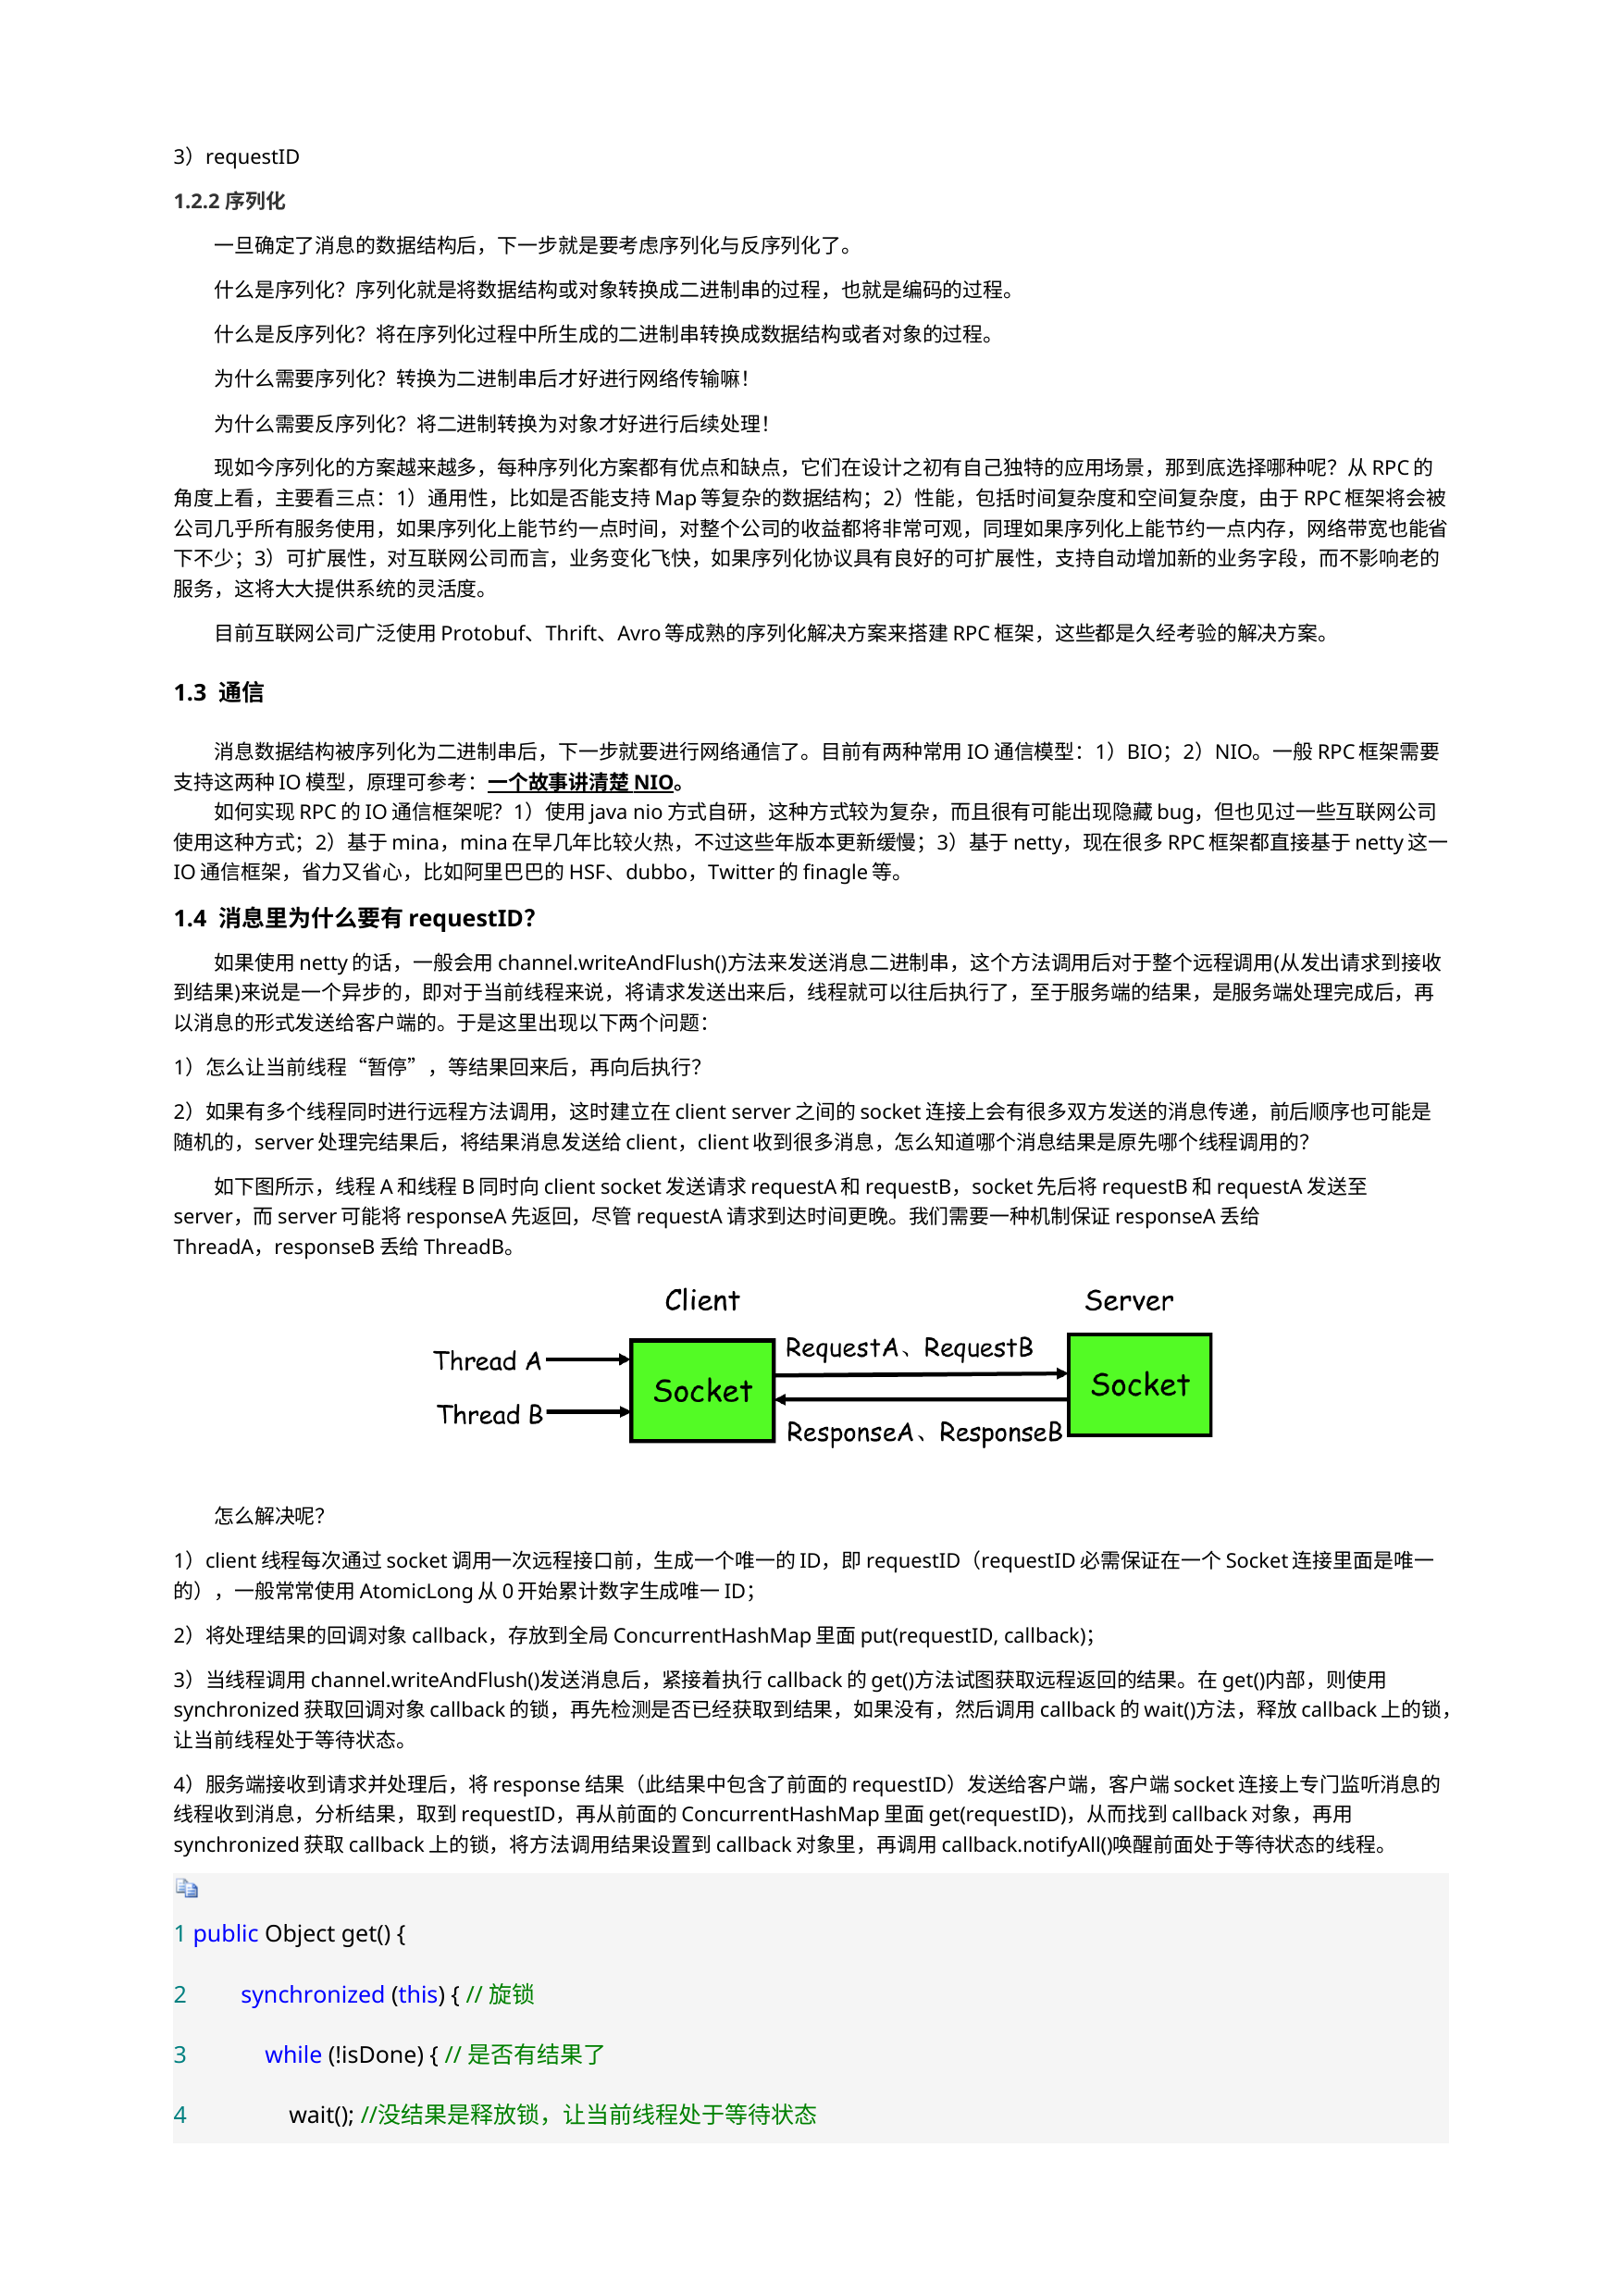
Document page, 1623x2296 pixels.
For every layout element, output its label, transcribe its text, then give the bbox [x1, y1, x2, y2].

text 如下图所示，线程A和线程B同时向client socket发送请求requestA和requestB，socket先后将requestB和requestA发送至server，而server可能将responseA先返回，尽管requestA请求到达时间更晚。我们需要一种机制保证responseA丢给ThreadA，responseB丢给ThreadB。 [173, 1170, 1449, 1260]
text 一旦确定了消息的数据结构后，下一步就是要考虑序列化与反序列化了。 [173, 230, 1449, 259]
text 为什么需要序列化？转换为二进制串后才好进行网络传输嘛！ [173, 363, 1449, 392]
text 2）将处理结果的回调对象callback，存放到全局ConcurrentHashMap里面put(requestID, callback)； [173, 1619, 1449, 1649]
text 4）服务端接收到请求并处理后，将response结果（此结果中包含了前面的requestID）发送给客户端，客户端socket连接上专门监听消息的线程收到消息，分析结果，取到requestID，再从前面的ConcurrentHashMap里面get(requestID)，从而找到callback对象，再用synchronized获取callback上的锁，将方法调用结果设置到callback对象里，再调用callback.notifyAll()唤醒前面处于等待状态的线程。 [173, 1769, 1449, 1858]
text 2）如果有多个线程同时进行远程方法调用，这时建立在client server之间的socket连接上会有很多双方发送的消息传递，前后顺序也可能是随机的，server处理完结果后，将结果消息发送给client，client收到很多消息，怎么知道哪个消息结果是原先哪个线程调用的？ [173, 1096, 1449, 1156]
text 如何实现RPC的IO通信框架呢？1）使用java nio方式自研，这种方式较为复杂，而且很有可能出现隐藏bug，但也见过一些互联网公司使用这种方式；2）基于mina，mina在早几年比较火热，不过这些年版本更新缓慢；3）基于netty，现在很多RPC框架都直接基于netty这一IO通信框架，省力又省心，比如阿里巴巴的HSF、dubbo，Twitter的finagle等。 [173, 796, 1449, 887]
text 3）当线程调用channel.writeAndFlush()发送消息后，紧接着执行callback的get()方法试图获取远程返回的结果。在get()内部，则使用synchronized获取回调对象callback的锁，再先检测是否已经获取到结果，如果没有，然后调用callback的wait()方法，释放callback上的锁，让当前线程处于等待状态。 [173, 1664, 1449, 1754]
text 什么是反序列化？将在序列化过程中所生成的二进制串转换成数据结构或者对象的过程。 [173, 318, 1449, 348]
text 1 public Object get() { [173, 1903, 1449, 1963]
text 3 while (!isDone) { // 是否有结果了 [173, 2023, 1449, 2083]
text 3）requestID [173, 140, 1449, 170]
text 消息数据结构被序列化为二进制串后，下一步就要进行网络通信了。目前有两种常用IO通信模型：1）BIO；2）NIO。一般RPC框架需要支持这两种IO模型，原理可参考：一个故事讲清楚NIO。 [173, 736, 1449, 796]
text 为什么需要反序列化？将二进制转换为对象才好进行后续处理！ [173, 407, 1449, 438]
text 怎么解决呢？ [173, 1500, 1449, 1530]
text 现如今序列化的方案越来越多，每种序列化方案都有优点和缺点，它们在设计之初有自己独特的应用场景，那到底选择哪种呢？从RPC的角度上看，主要看三点：1）通用性，比如是否能支持Map等复杂的数据结构；2）性能，包括时间复杂度和空间复杂度，由于RPC框架将会被公司几乎所有服务使用，如果序列化上能节约一点时间，对整个公司的收益都将非常可观，同理如果序列化上能节约一点内存，网络带宽也能省下不少；3）可扩展性，对互联网公司而言，业务变化飞快，如果序列化协议具有良好的可扩展性，支持自动增加新的业务字段，而不影响老的服务，这将大大提供系统的灵活度。 [173, 452, 1449, 602]
text 1.4 消息里为什么要有requestID？ [173, 887, 1449, 947]
text 1.3 通信 [173, 661, 1449, 721]
text 如果使用netty的话，一般会用channel.writeAndFlush()方法来发送消息二进制串，这个方法调用后对于整个远程调用(从发出请求到接收到结果)来说是一个异步的，即对于当前线程来说，将请求发送出来后，线程就可以往后执行了，至于服务端的结果，是服务端处理完成后，再以消息的形式发送给客户端的。于是这里出现以下两个问题： [173, 947, 1449, 1036]
text 2 synchronized (this) { // 旋锁 [173, 1963, 1449, 2023]
text 1）client线程每次通过socket调用一次远程接口前，生成一个唯一的ID，即requestID（requestID必需保证在一个Socket连接里面是唯一的），一般常常使用AtomicLong从0开始累计数字生成唯一ID； [173, 1545, 1449, 1605]
picture [173, 1872, 203, 1903]
text 目前互联网公司广泛使用Protobuf、Thrift、Avro等成熟的序列化解决方案来搭建RPC框架，这些都是久经考验的解决方案。 [173, 616, 1449, 647]
text 什么是序列化？序列化就是将数据结构或对象转换成二进制串的过程，也就是编码的过程。 [173, 274, 1449, 304]
text 1）怎么让当前线程“暂停”，等结果回来后，再向后执行？ [173, 1051, 1449, 1081]
text 1.2.2 序列化 [173, 184, 1449, 215]
text 4 wait(); //没结果是释放锁，让当前线程处于等待状态 [173, 2083, 1449, 2143]
picture [415, 1274, 1213, 1463]
